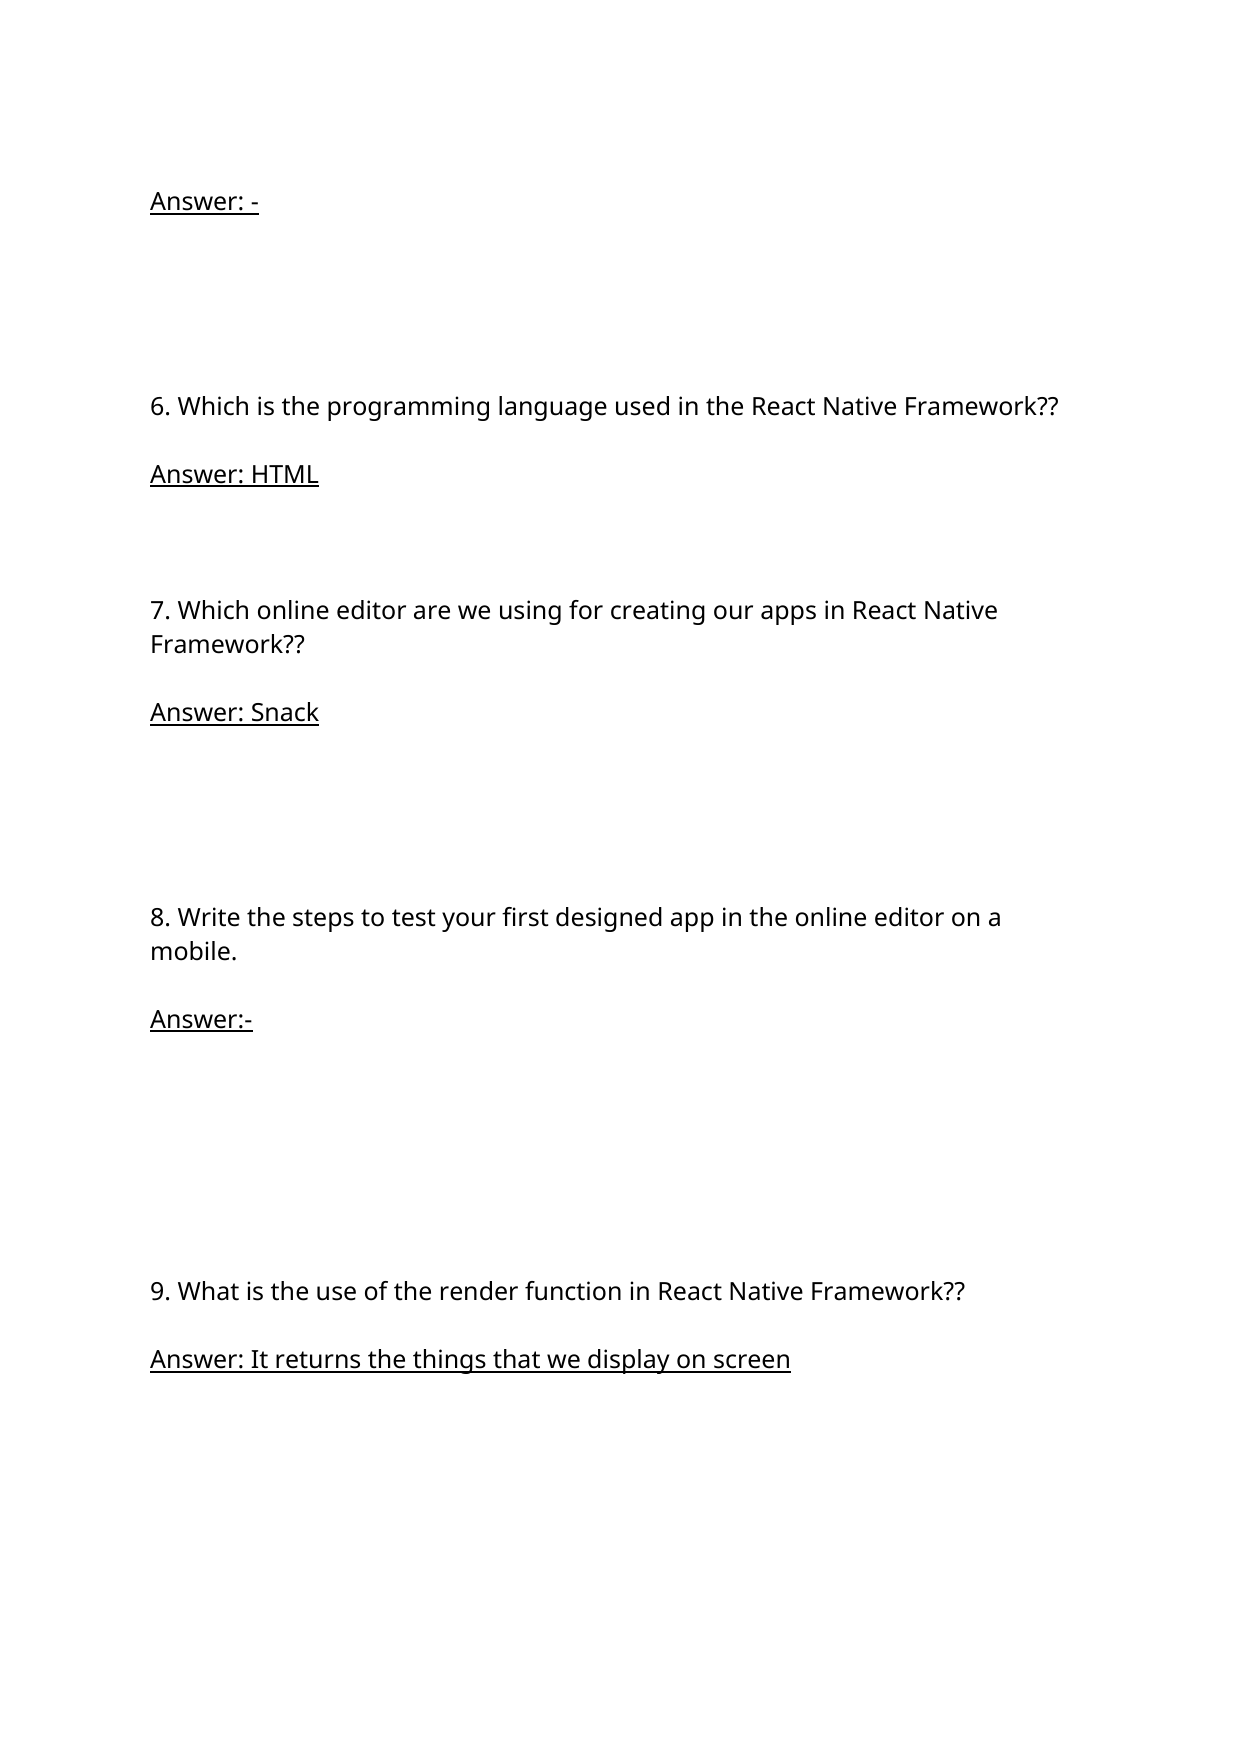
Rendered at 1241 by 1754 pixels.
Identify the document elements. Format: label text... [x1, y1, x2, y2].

text Answer: HTML [150, 457, 1090, 491]
text Answer: Snack [150, 695, 1090, 729]
text Answer:- [150, 1002, 1090, 1036]
text 8. Write the steps to test your first designed app in the online editor on a mobile. [150, 899, 1090, 967]
text Answer: - [150, 184, 1090, 218]
text 6. Which is the programming language used in the React Native Framework?? [150, 388, 1090, 422]
text 7. Which online editor are we using for creating our apps in React Native Framework?? [150, 593, 1090, 661]
text Answer: It returns the things that we display on screen [150, 1342, 1090, 1376]
text 9. What is the use of the render function in React Native Framework?? [150, 1274, 1090, 1308]
